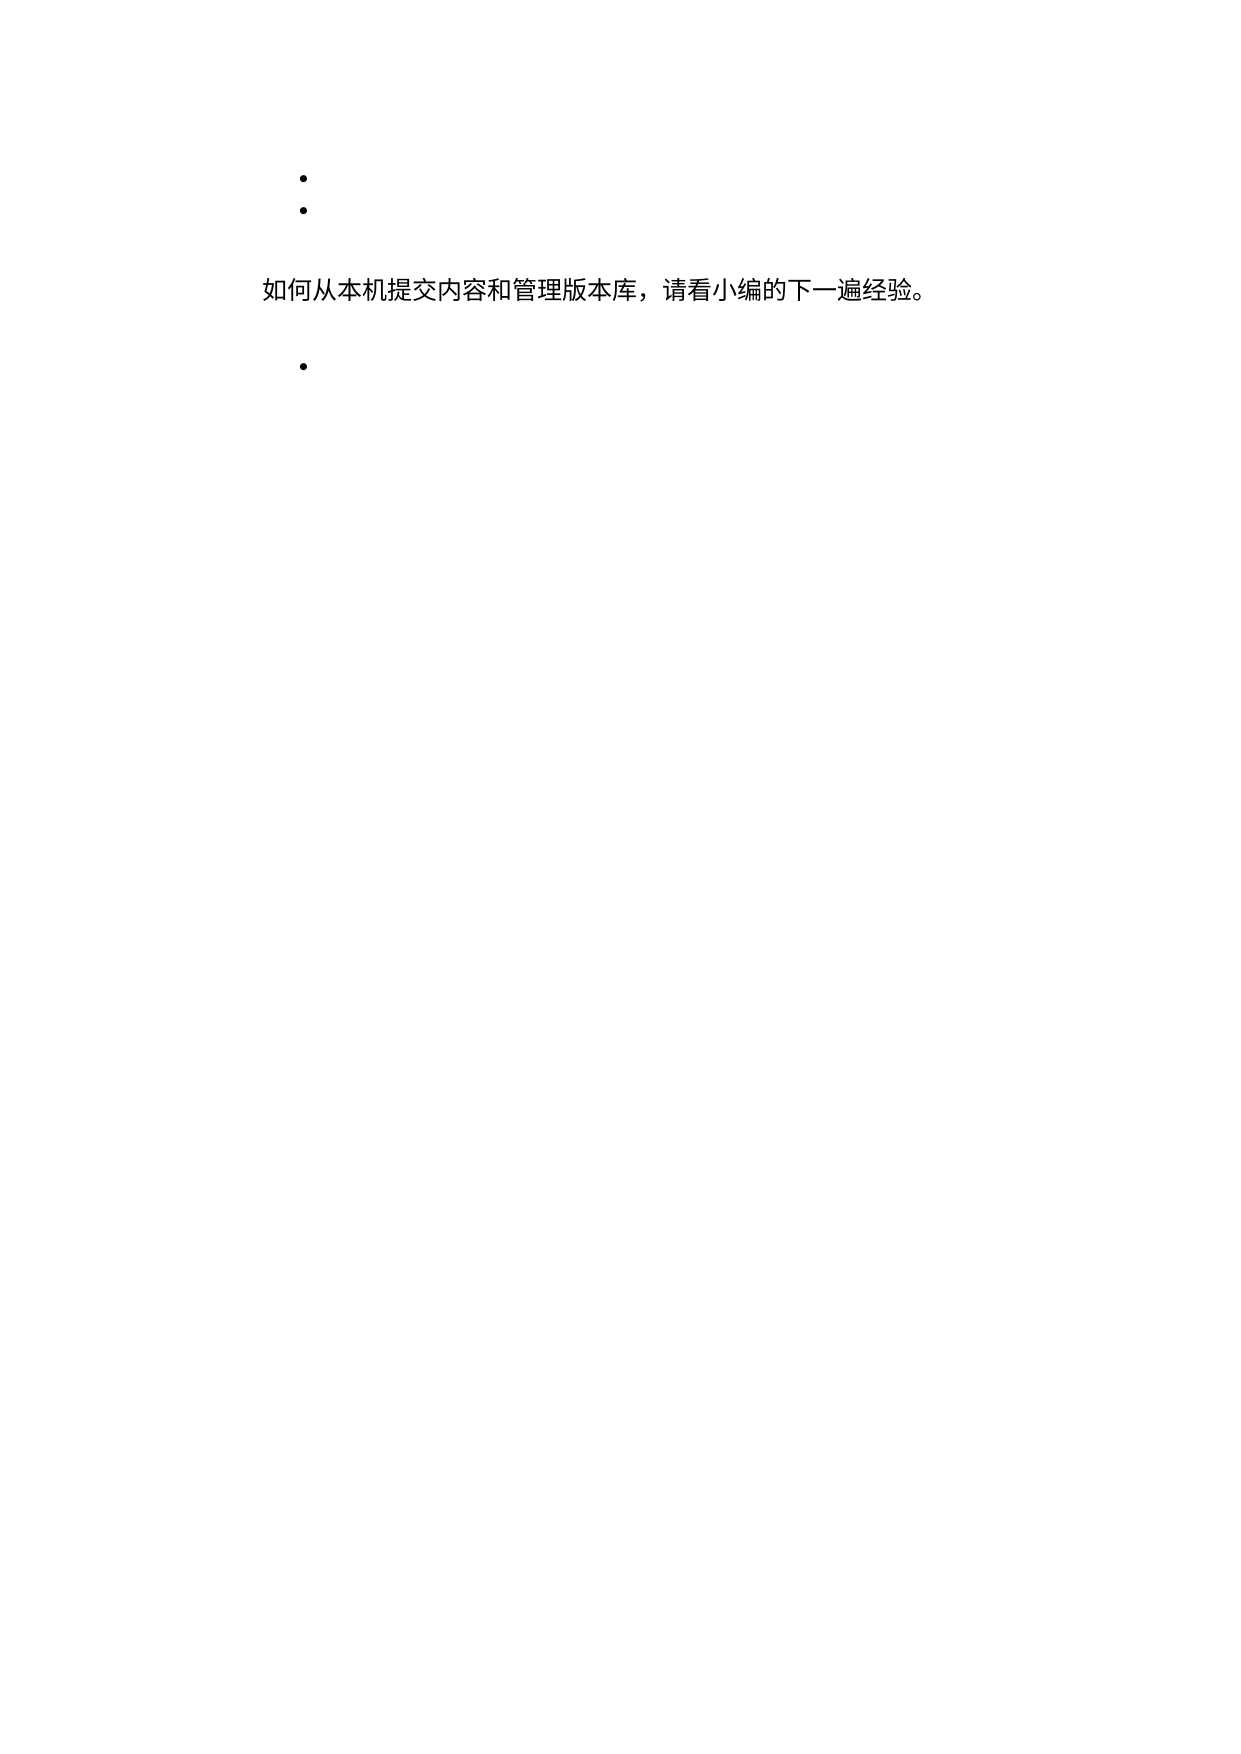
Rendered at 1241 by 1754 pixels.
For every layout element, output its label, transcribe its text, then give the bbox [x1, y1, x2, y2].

text 如何从本机提交内容和管理版本库，请看小编的下一遍经验。 [262, 256, 1053, 321]
